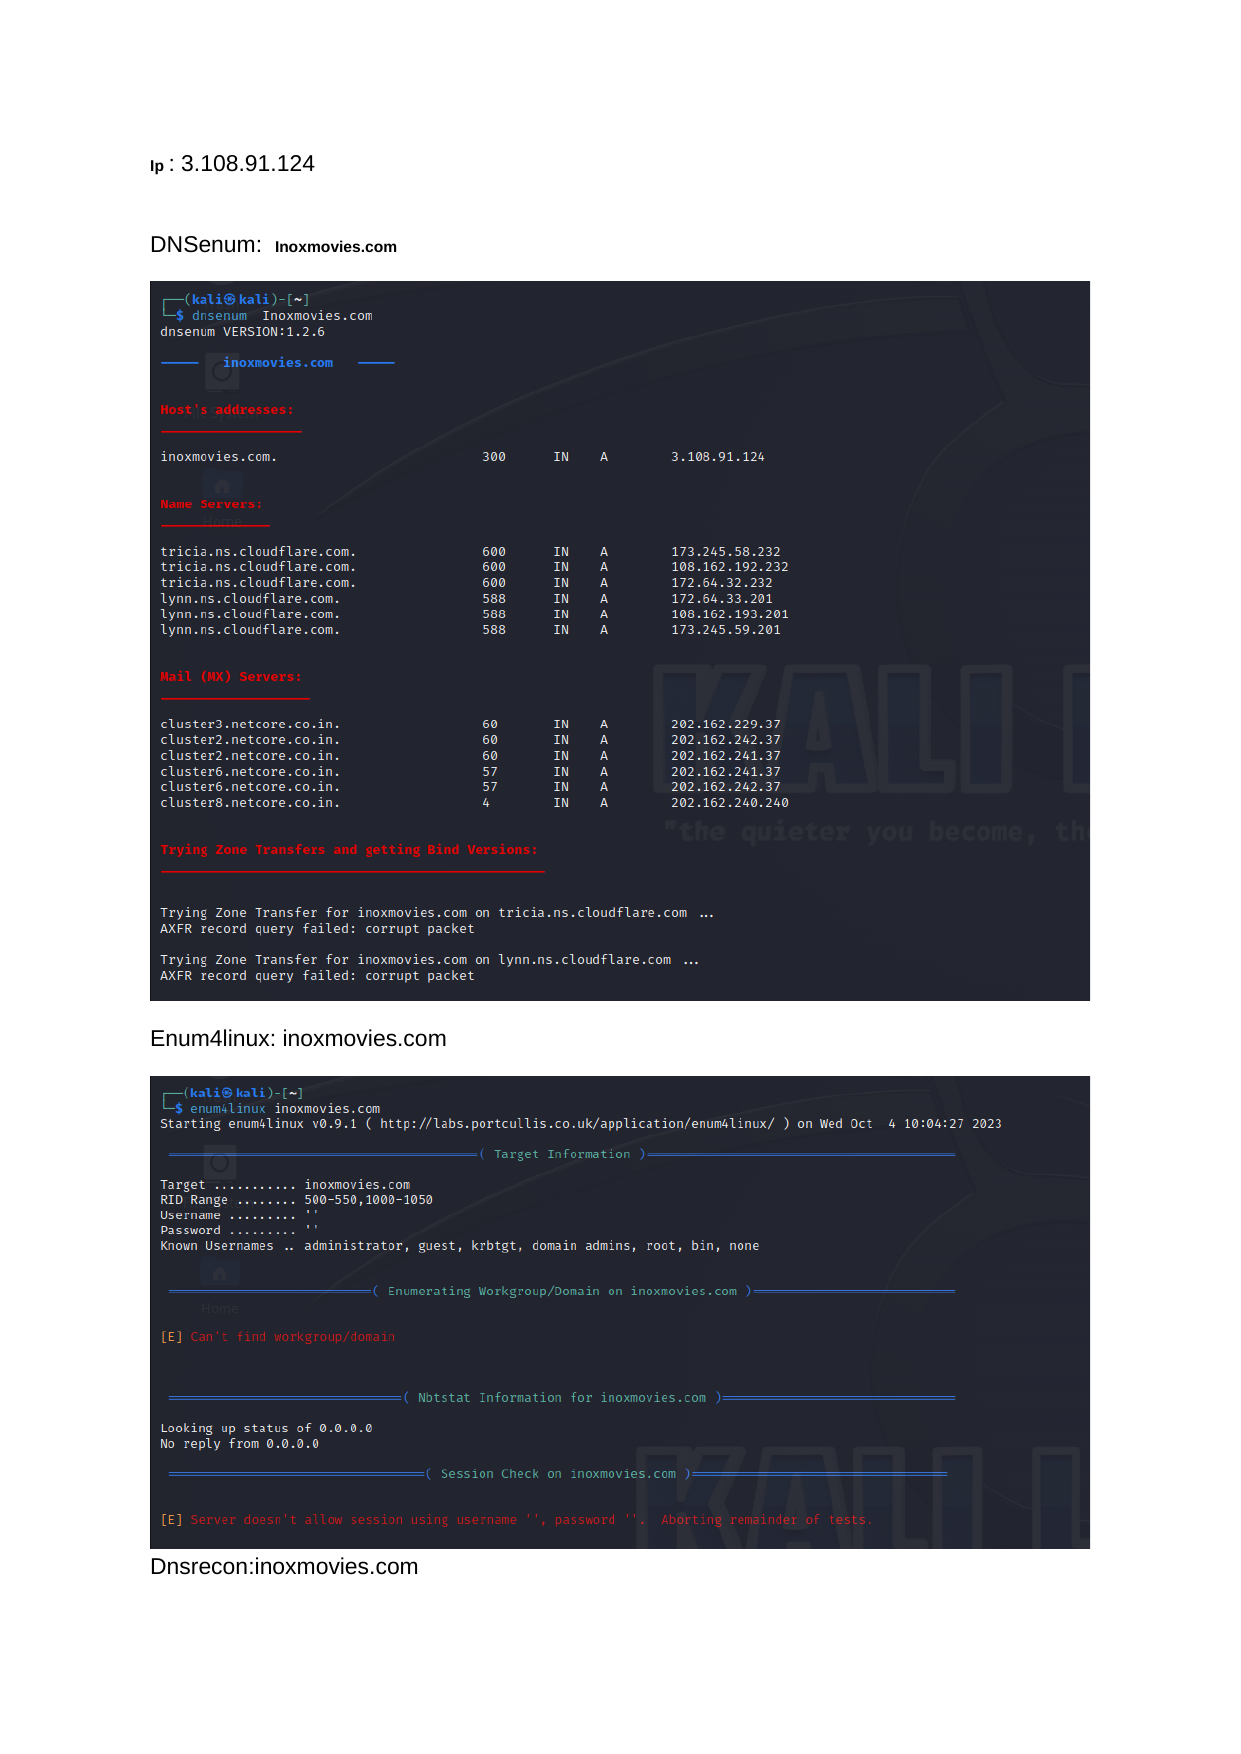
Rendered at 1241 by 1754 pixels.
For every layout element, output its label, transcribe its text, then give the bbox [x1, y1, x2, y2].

picture [150, 281, 1091, 1001]
text DNSenum: Inoxmovies.com [150, 231, 1090, 257]
text Dnsrecon:inoxmovies.com [150, 1553, 1090, 1579]
text Ip : 3.108.91.124 [150, 150, 1090, 176]
picture [150, 1076, 1091, 1549]
text Enum4linux: inoxmovies.com [150, 1025, 1090, 1051]
